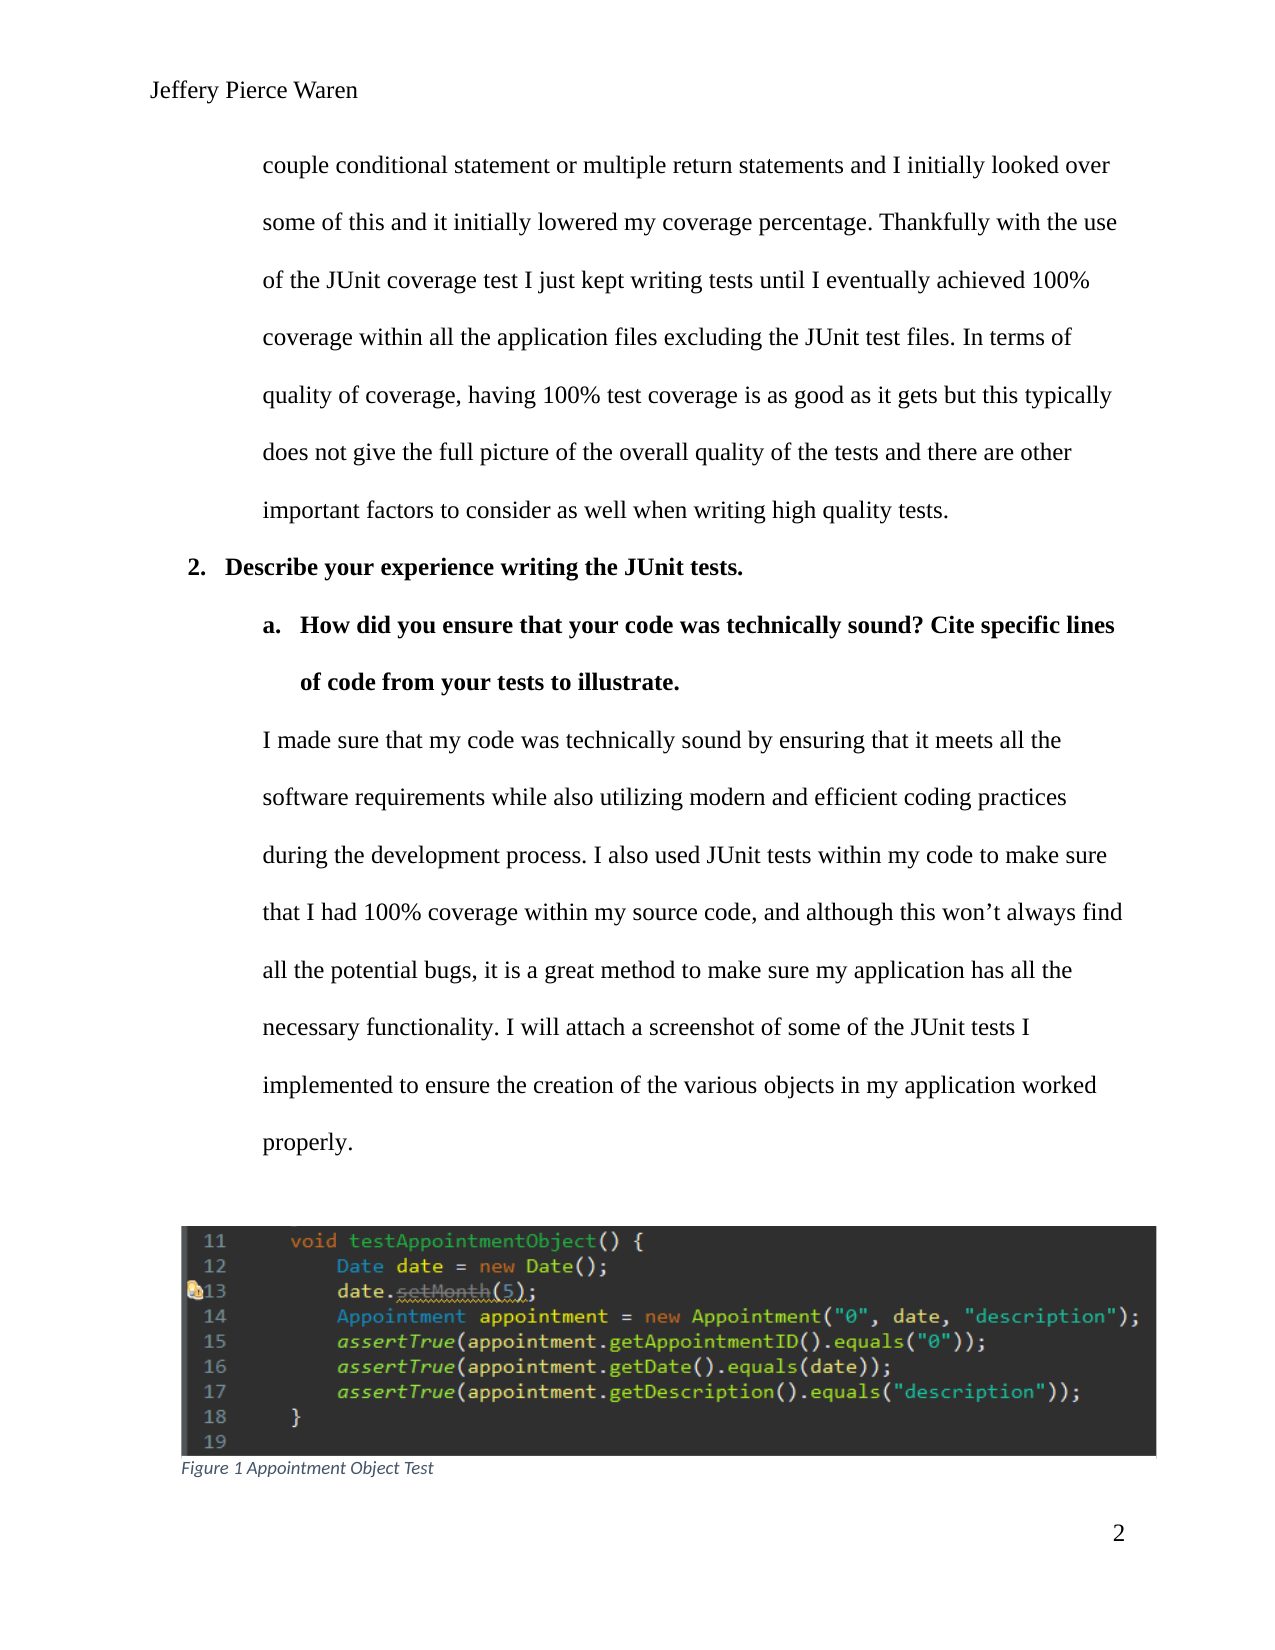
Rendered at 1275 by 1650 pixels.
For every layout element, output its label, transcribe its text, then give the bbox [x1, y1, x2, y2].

list How did you ensure that your code was technically sound? Cite specific lines of code from your tests to illustrate. [262, 610, 1125, 696]
list Describe your experience writing the JUnit tests. [187, 552, 1125, 581]
text implemented to ensure the creation of the various objects in my application worked properly. [262, 1070, 1125, 1156]
picture [181, 1226, 1157, 1455]
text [262, 150, 1125, 524]
text I made sure that my code was technically sound by ensuring that it meets all the software requirements while also utilizing modern and efficient coding practices during the development process. I also used JUnit tests within my code to make sure that I had 100% coverage within my source code, and although this won’t always find all the potential bugs, it is a great method to make sure my application has all the necessary functionality. I will attach a screenshot of some of the JUnit tests I [262, 725, 1125, 1041]
